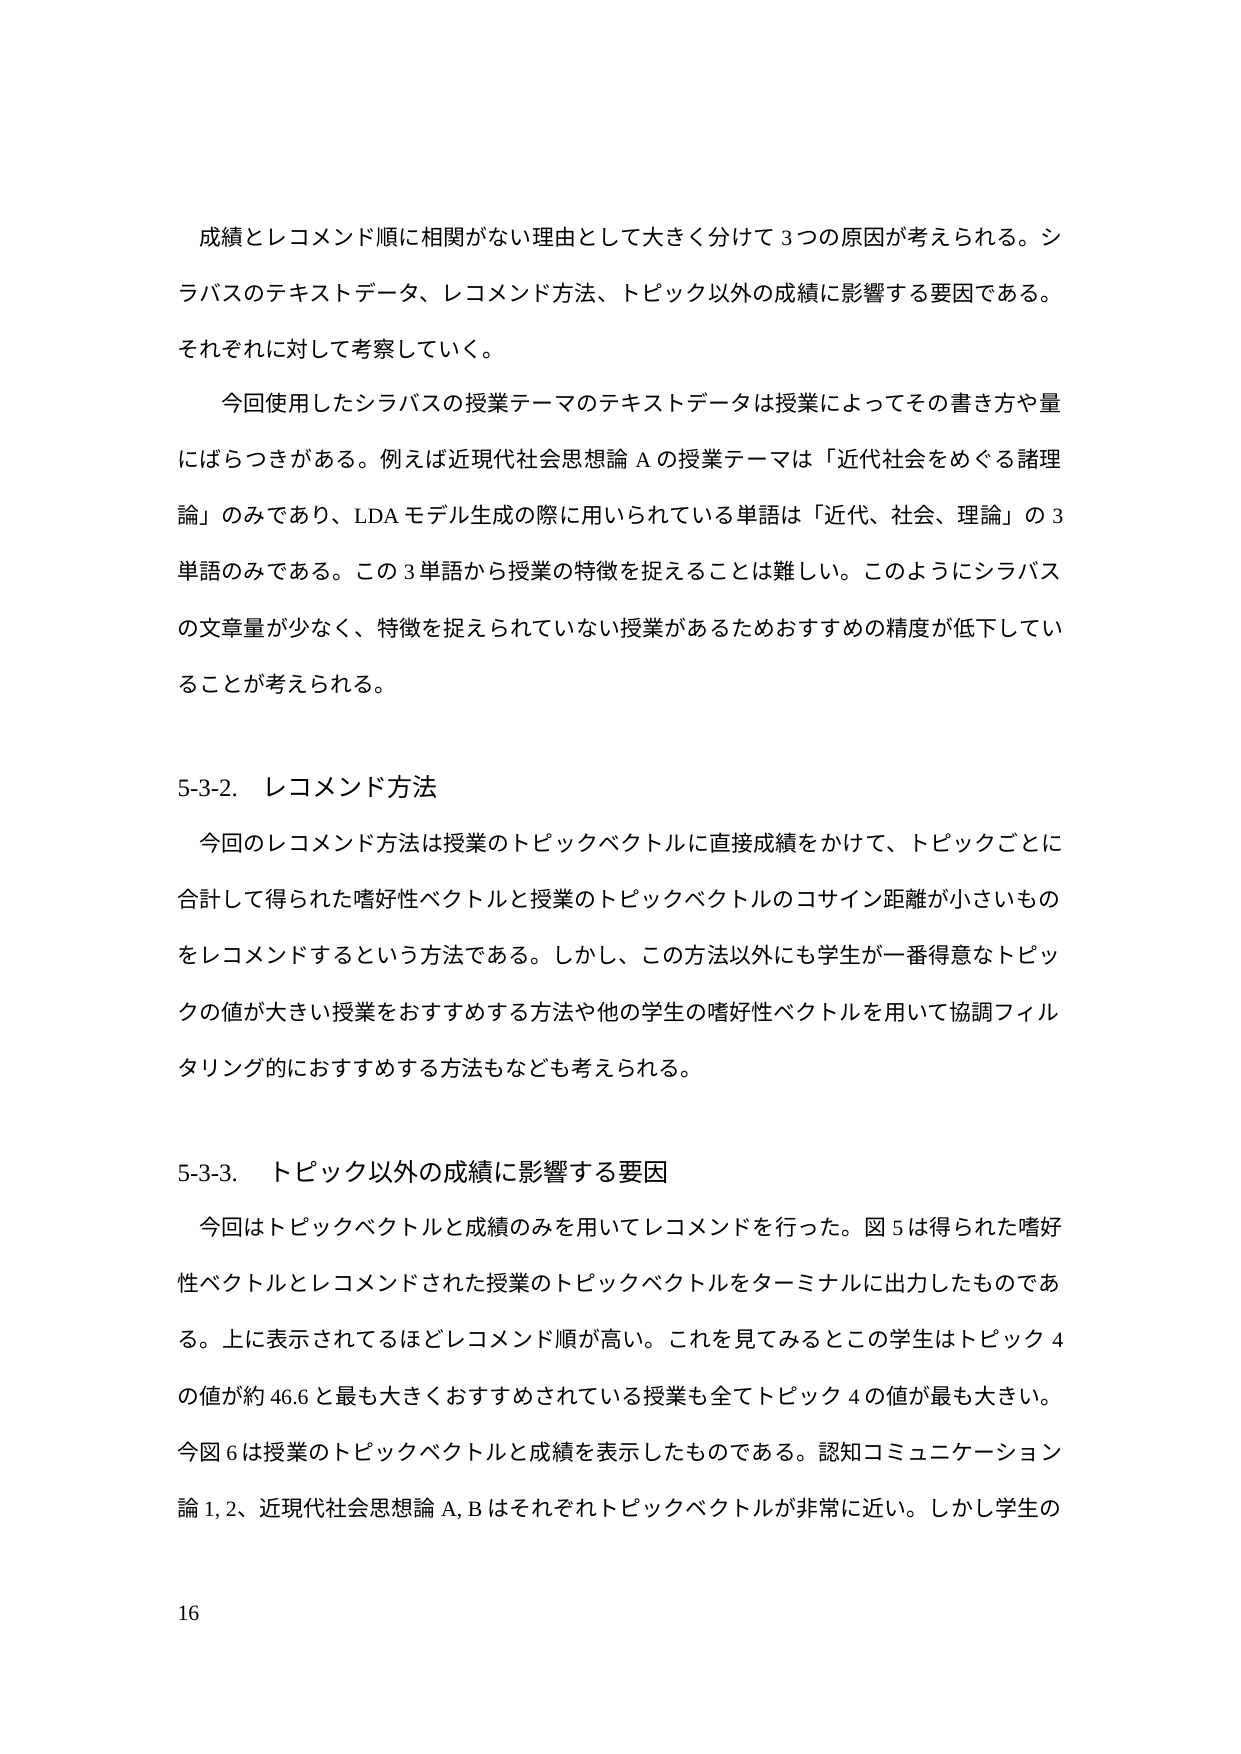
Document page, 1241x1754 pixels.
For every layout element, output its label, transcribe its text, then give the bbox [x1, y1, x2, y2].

text 今回のレコメンド方法は授業のトピックベクトルに直接成績をかけて、トピックごとに合計して得られた嗜好性ベクトルと授業のトピックベクトルのコサイン距離が小さいものをレコメンドするという方法である。しかし、この方法以外にも学生が一番得意なトピックの値が大きい授業をおすすめする方法や他の学生の嗜好性ベクトルを用いて協調フィルタリング的におすすめする方法もなども考えられる。 [177, 823, 1063, 1085]
text 5-3-3. トピック以外の成績に影響する要因 [177, 1151, 1063, 1189]
text 5-3-2. レコメンド方法 [177, 767, 1063, 805]
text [177, 1207, 1063, 1526]
text 今回使用したシラバスの授業テーマのテキストデータは授業によってその書き方や量にばらつきがある。例えば近現代社会思想論Aの授業テーマは「近代社会をめぐる諸理論」のみであり、LDAモデル生成の際に用いられている単語は「近代、社会、理論」の3単語のみである。この3単語から授業の特徴を捉えることは難しい。このようにシラバスの文章量が少なく、特徴を捉えられていない授業があるためおすすめの精度が低下していることが考えられる。 [177, 383, 1063, 701]
text 成績とレコメンド順に相関がない理由として大きく分けて3つの原因が考えられる。シラバスのテキストデータ、レコメンド方法、トピック以外の成績に影響する要因である。それぞれに対して考察していく。 [177, 217, 1063, 367]
